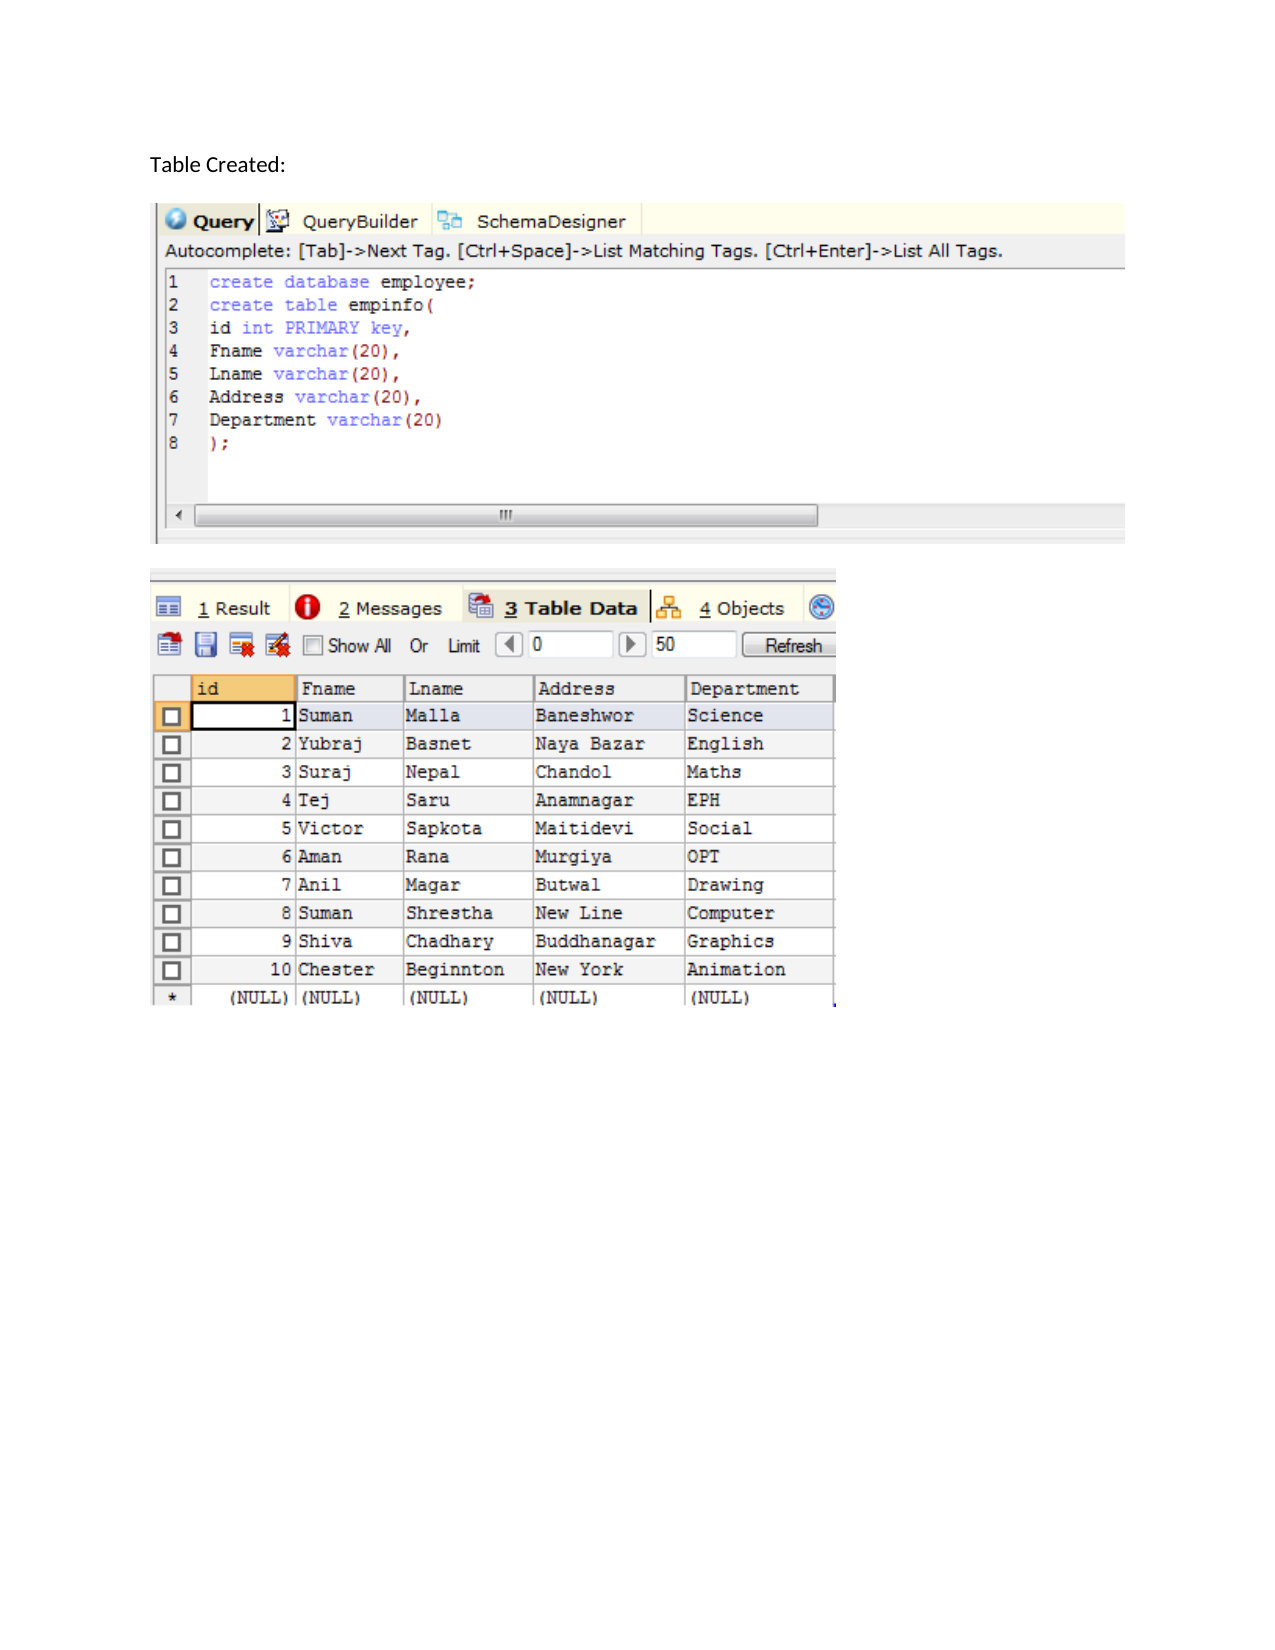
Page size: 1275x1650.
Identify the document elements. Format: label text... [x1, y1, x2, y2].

picture [150, 568, 836, 1007]
picture [150, 203, 1125, 544]
text Table Created: [150, 150, 1125, 178]
